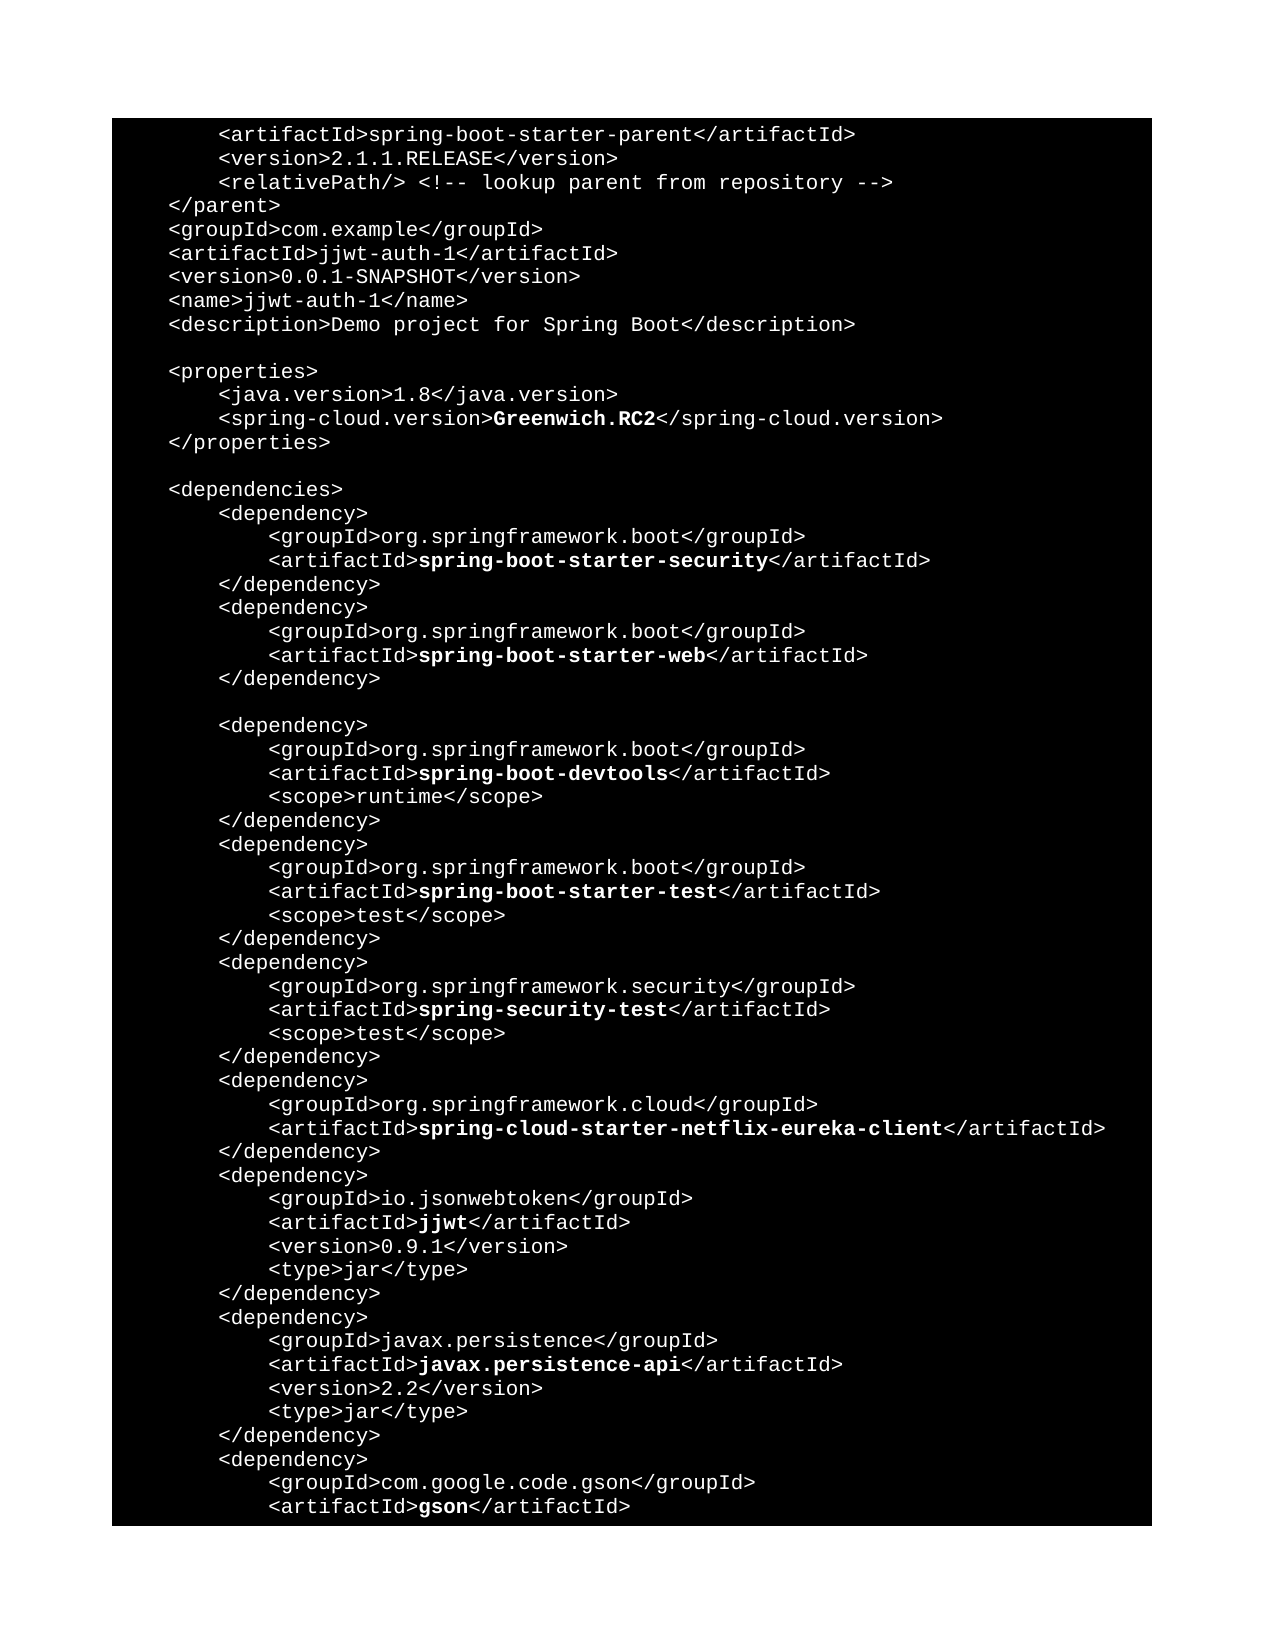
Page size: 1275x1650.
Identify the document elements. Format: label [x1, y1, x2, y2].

table_header [113, 119, 1151, 1525]
